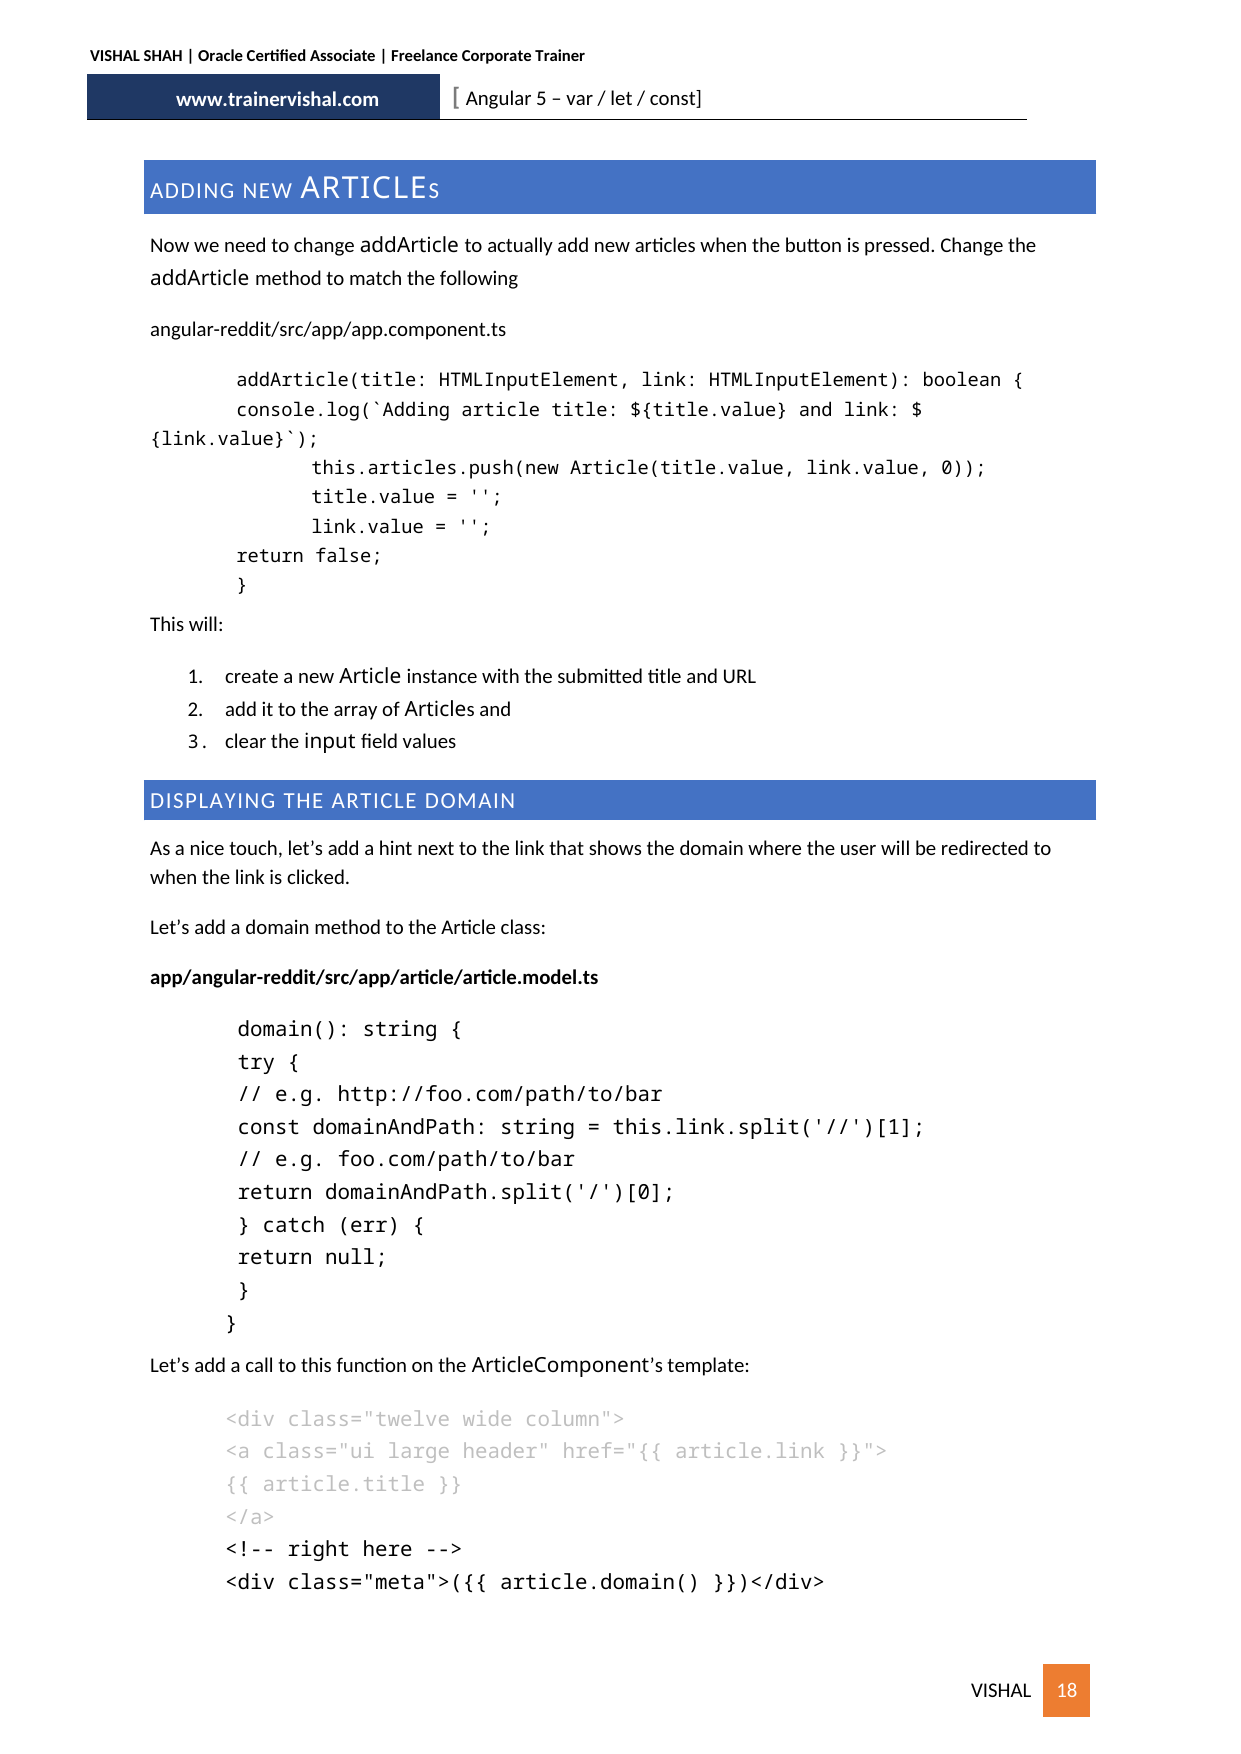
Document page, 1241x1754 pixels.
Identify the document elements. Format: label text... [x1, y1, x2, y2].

text link.value = ''; [225, 513, 1090, 538]
text addArticle(title: HTMLInputElement, link: HTMLInputElement): boolean { [150, 367, 1090, 392]
text angular-reddit/src/app/app.component.ts [150, 317, 1090, 342]
text return null; [150, 1242, 1090, 1271]
text <div class="twelve wide column"> [150, 1404, 1090, 1432]
list add it to the array of Articles and [187, 694, 1090, 722]
text <!-- right here --> [150, 1534, 1090, 1563]
text } [150, 1275, 1090, 1303]
text return false; [150, 542, 1090, 568]
text Now we need to change addArticle to actually add new articles when the button is pressed. Change the addArticle method to match the following [150, 231, 1090, 292]
text // e.g. http://foo.com/path/to/bar [150, 1079, 1090, 1108]
list create a new Article instance with the submitted title and URL [187, 661, 1090, 690]
text Let’s add a domain method to the Article class: [150, 914, 1090, 939]
text </a> [150, 1502, 1090, 1530]
text } [150, 1308, 1090, 1336]
text <a class="ui large header" href="{{ article.link }}"> [150, 1437, 1090, 1465]
text title.value = ''; [225, 484, 1090, 509]
text app/angular-reddit/src/app/article/article.model.ts [150, 964, 1090, 989]
text domain(): string { [150, 1014, 1090, 1043]
text this.articles.push(new Article(title.value, link.value, 0)); [225, 454, 1090, 480]
text try { [150, 1047, 1090, 1075]
text console.log(`Adding article title: ${title.value} and link: ${link.value}`); [150, 396, 1090, 451]
text Let’s add a call to this function on the ArticleComponent’s template: [150, 1351, 1090, 1379]
text return domainAndPath.split('/')[0]; [150, 1177, 1090, 1206]
text const domainAndPath: string = this.link.split('//')[1]; [150, 1112, 1090, 1140]
text {{ article.title }} [150, 1469, 1090, 1498]
subtitle Displaying the Article Domain [150, 786, 1090, 814]
text <div class="meta">({{ article.domain() }})</div> [150, 1567, 1090, 1596]
text This will: [150, 611, 1090, 637]
text // e.g. foo.com/path/to/bar [150, 1144, 1090, 1173]
text } catch (err) { [150, 1210, 1090, 1238]
text As a nice touch, let’s add a hint next to the link that shows the domain where the user will be redirected to when the link is clicked. [150, 835, 1090, 889]
subtitle Adding New Articles [150, 167, 1090, 208]
list clear the input field values [187, 726, 1090, 755]
text } [150, 572, 1090, 597]
